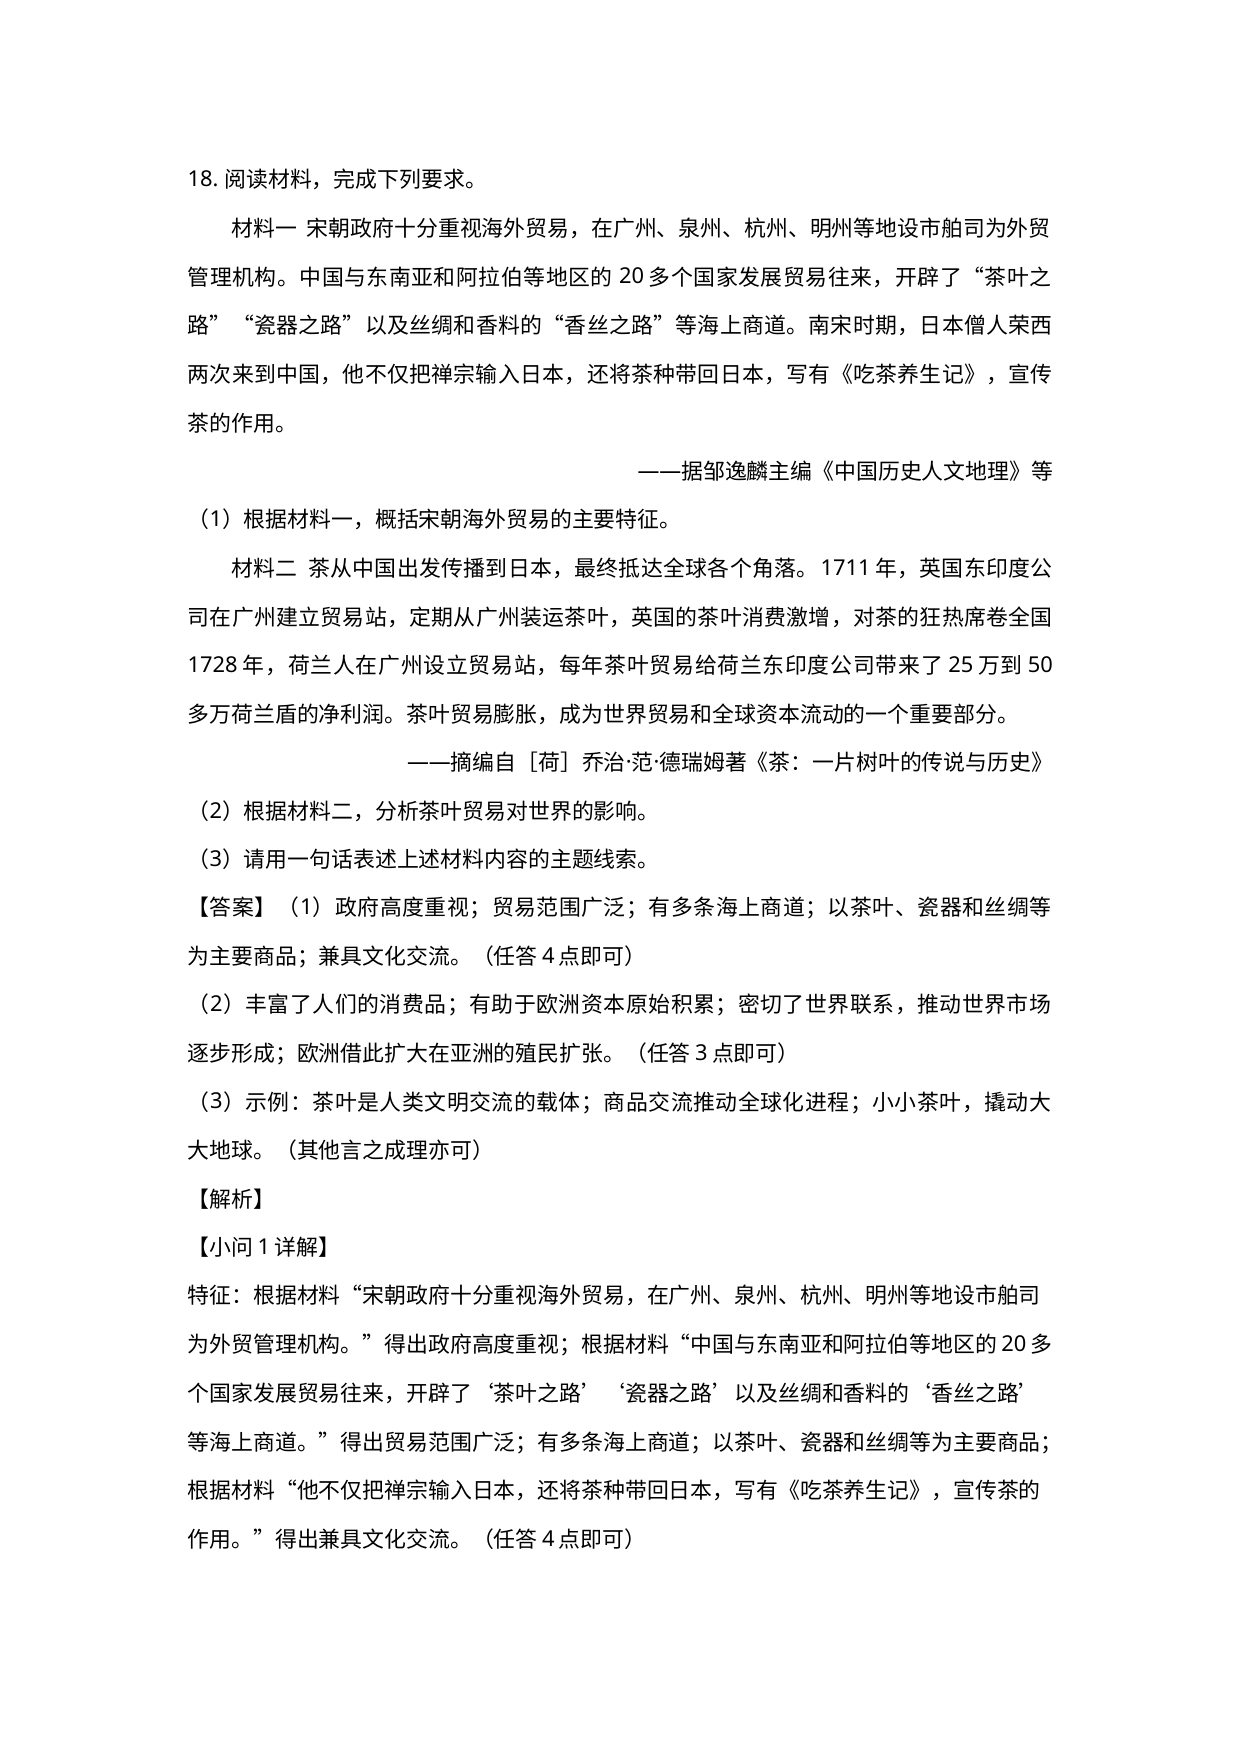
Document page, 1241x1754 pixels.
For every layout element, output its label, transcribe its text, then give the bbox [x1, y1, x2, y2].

text （2）丰富了人们的消费品；有助于欧洲资本原始积累；密切了世界联系，推动世界市场逐步形成；欧洲借此扩大在亚洲的殖民扩张。（任答3点即可） [187, 987, 1053, 1068]
text （1）根据材料一，概括宋朝海外贸易的主要特征。 [187, 502, 1053, 534]
text 材料二 茶从中国出发传播到日本，最终抵达全球各个角落。1711年，英国东印度公司在广州建立贸易站，定期从广州装运茶叶，英国的茶叶消费激增，对茶的狂热席卷全国。1728年，荷兰人在广州设立贸易站，每年茶叶贸易给荷兰东印度公司带来了25万到50多万荷兰盾的净利润。茶叶贸易膨胀，成为世界贸易和全球资本流动的一个重要部分。 [187, 550, 1053, 729]
text 【小问1详解】 [187, 1229, 1053, 1262]
text （2）根据材料二，分析茶叶贸易对世界的影响。 [187, 793, 1053, 826]
text ——摘编自［荷］乔治·范·德瑞姆著《茶：一片树叶的传说与历史》 [187, 745, 1053, 777]
text （3）请用一句话表述上述材料内容的主题线索。 [187, 842, 1053, 874]
text 【解析】 [187, 1181, 1053, 1214]
text 【答案】（1）政府高度重视；贸易范围广泛；有多条海上商道；以茶叶、瓷器和丝绸等为主要商品；兼具文化交流。（任答4点即可） [187, 890, 1053, 971]
text （3）示例：茶叶是人类文明交流的载体；商品交流推动全球化进程；小小茶叶，撬动大大地球。（其他言之成理亦可） [187, 1084, 1053, 1165]
text ——据邹逸麟主编《中国历史人文地理》等 [187, 454, 1053, 486]
text 材料一 宋朝政府十分重视海外贸易，在广州、泉州、杭州、明州等地设市舶司为外贸管理机构。中国与东南亚和阿拉伯等地区的20多个国家发展贸易往来，开辟了“茶叶之路”“瓷器之路”以及丝绸和香料的“香丝之路”等海上商道。南宋时期，日本僧人荣西两次来到中国，他不仅把禅宗输入日本，还将茶种带回日本，写有《吃茶养生记》，宣传茶的作用。 [187, 210, 1053, 438]
text 18. 阅读材料，完成下列要求。 [187, 162, 1053, 194]
text 特征：根据材料“宋朝政府十分重视海外贸易，在广州、泉州、杭州、明州等地设市舶司为外贸管理机构。”得出政府高度重视；根据材料“中国与东南亚和阿拉伯等地区的20多个国家发展贸易往来，开辟了‘茶叶之路’‘瓷器之路’以及丝绸和香料的‘香丝之路’等海上商道。”得出贸易范围广泛；有多条海上商道；以茶叶、瓷器和丝绸等为主要商品；根据材料“他不仅把禅宗输入日本，还将茶种带回日本，写有《吃茶养生记》，宣传茶的作用。”得出兼具文化交流。（任答4点即可） [187, 1278, 1053, 1554]
